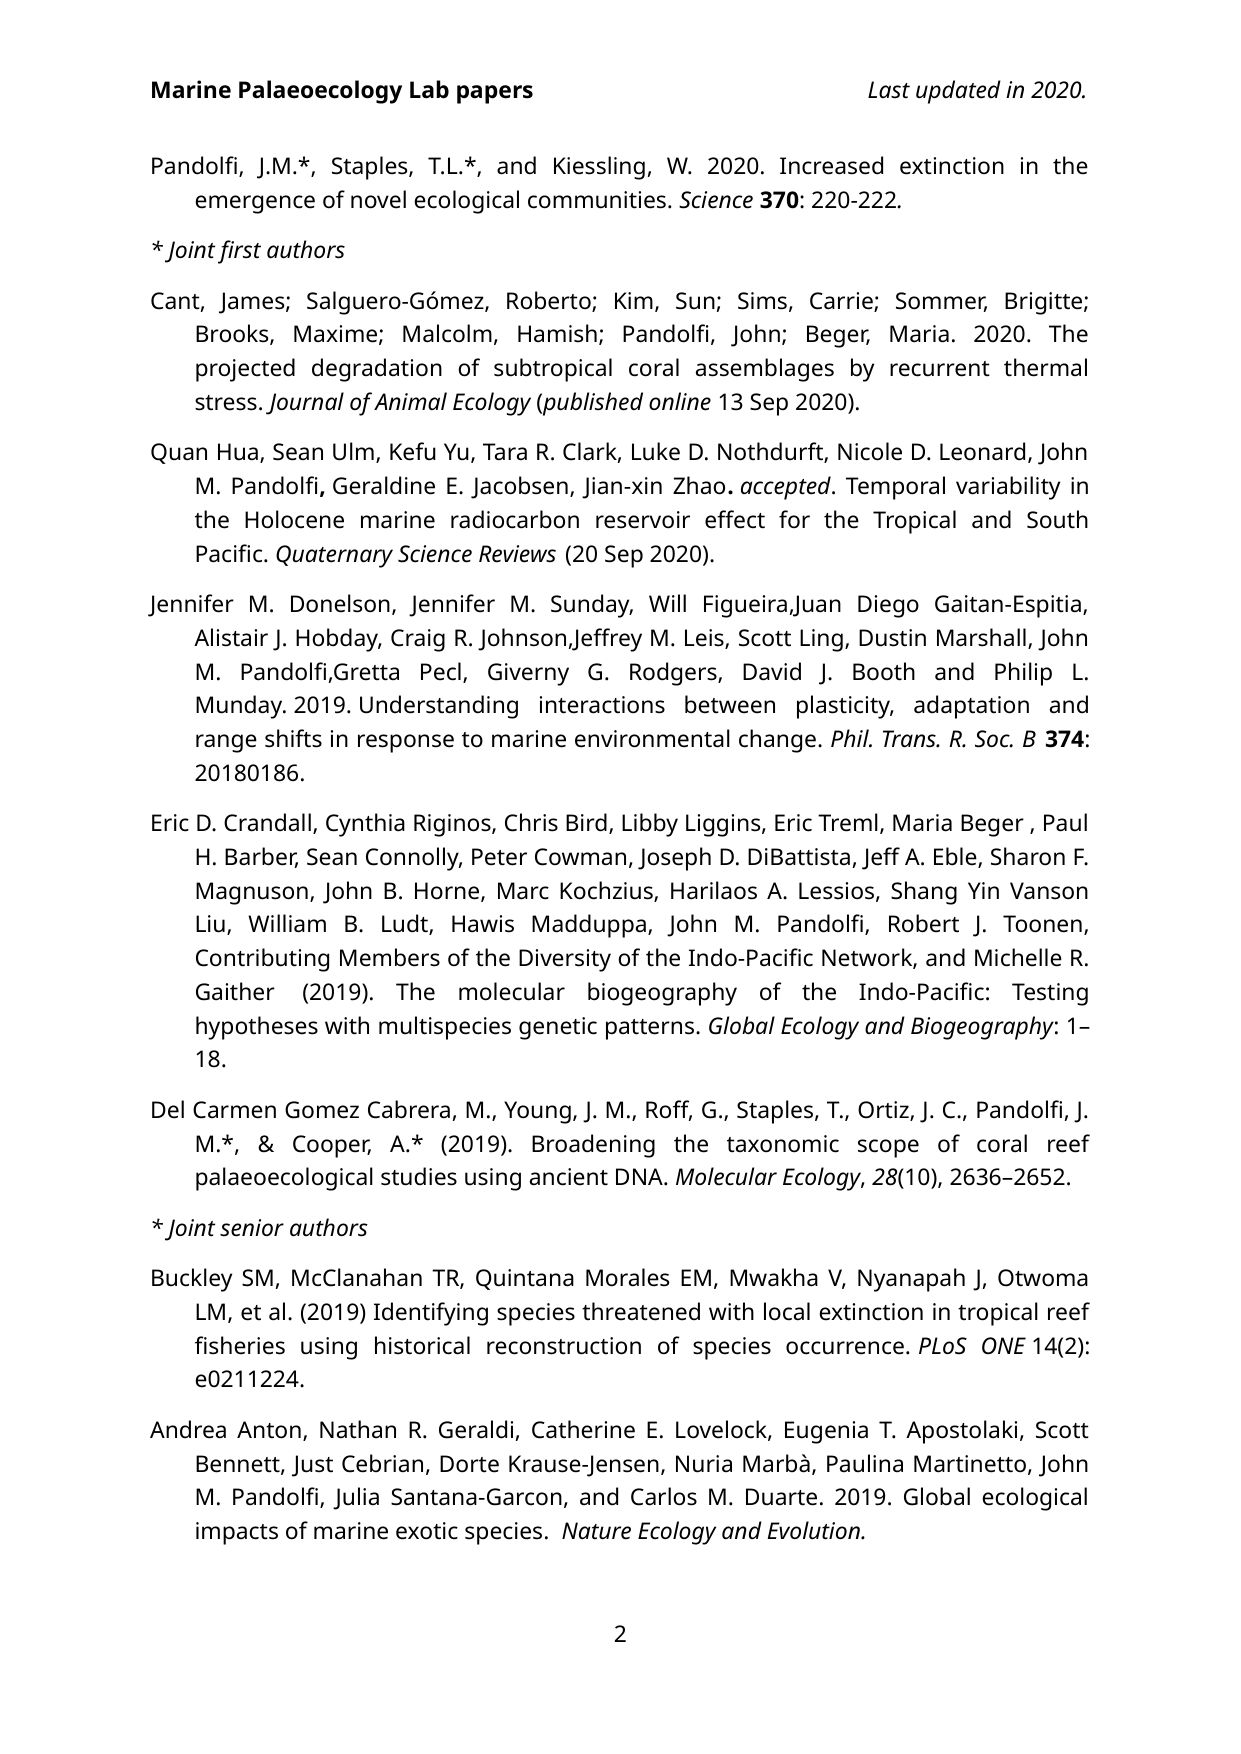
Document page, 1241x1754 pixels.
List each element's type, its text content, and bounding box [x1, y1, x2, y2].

text Cant, James; Salguero-Gómez, Roberto; Kim, Sun; Sims, Carrie; Sommer, Brigitte; Brooks, Maxime; Malcolm, Hamish; Pandolfi, John; Beger, Maria. 2020. The projected degradation of subtropical coral assemblages by recurrent thermal stress. Journal of Animal Ecology (published online 13 Sep 2020). [150, 284, 1090, 417]
text * Joint senior authors [150, 1212, 1090, 1243]
text Jennifer M. Donelson, Jennifer M. Sunday, Will Figueira,Juan Diego Gaitan-Espitia, Alistair J. Hobday, Craig R. Johnson,Jeffrey M. Leis, Scott Ling, Dustin Marshall, John M. Pandolfi,Gretta Pecl, Giverny G. Rodgers, David J. Booth and Philip L. Munday. 2019. Understanding interactions between plasticity, adaptation and range shifts in response to marine environmental change. Phil. Trans. R. Soc. B 374: 20180186. [150, 588, 1090, 788]
text Quan Hua, Sean Ulm, Kefu Yu, Tara R. Clark, Luke D. Nothdurft, Nicole D. Leonard, John M. Pandolfi, Geraldine E. Jacobsen, Jian-xin Zhao. accepted. Temporal variability in the Holocene marine radiocarbon reservoir effect for the Tropical and South Pacific. Quaternary Science Reviews (20 Sep 2020). [150, 436, 1090, 569]
text Buckley SM, McClanahan TR, Quintana Morales EM, Mwakha V, Nyanapah J, Otwoma LM, et al. (2019) Identifying species threatened with local extinction in tropical reef fisheries using historical reconstruction of species occurrence. PLoS ONE 14(2): e0211224. [150, 1262, 1090, 1394]
text Andrea Anton, Nathan R. Geraldi, Catherine E. Lovelock, Eugenia T. Apostolaki, Scott Bennett, Just Cebrian, Dorte Krause-Jensen, Nuria Marbà, Paulina Martinetto, John M. Pandolfi, Julia Santana-Garcon, and Carlos M. Duarte. 2019. Global ecological impacts of marine exotic species. Nature Ecology and Evolution. [150, 1414, 1090, 1546]
text Eric D. Crandall, Cynthia Riginos, Chris Bird, Libby Liggins, Eric Treml, Maria Beger , Paul H. Barber, Sean Connolly, Peter Cowman, Joseph D. DiBattista, Jeff A. Eble, Sharon F. Magnuson, John B. Horne, Marc Kochzius, Harilaos A. Lessios, Shang Yin Vanson Liu, William B. Ludt, Hawis Madduppa, John M. Pandolfi, Robert J. Toonen, Contributing Members of the Diversity of the Indo-Pacific Network, and Michelle R. Gaither (2019). The molecular biogeography of the Indo-Pacific: Testing hypotheses with multispecies genetic patterns. Global Ecology and Biogeography: 1–18. [150, 807, 1090, 1074]
text * Joint first authors [150, 234, 1090, 265]
text Pandolfi, J.M.*, Staples, T.L.*, and Kiessling, W. 2020. Increased extinction in the emergence of novel ecological communities. Science 370: 220-222. [150, 150, 1090, 215]
text Del Carmen Gomez Cabrera, M., Young, J. M., Roff, G., Staples, T., Ortiz, J. C., Pandolfi, J. M.*, & Cooper, A.* (2019). Broadening the taxonomic scope of coral reef palaeoecological studies using ancient DNA. Molecular Ecology, 28(10), 2636–2652. [150, 1094, 1090, 1192]
